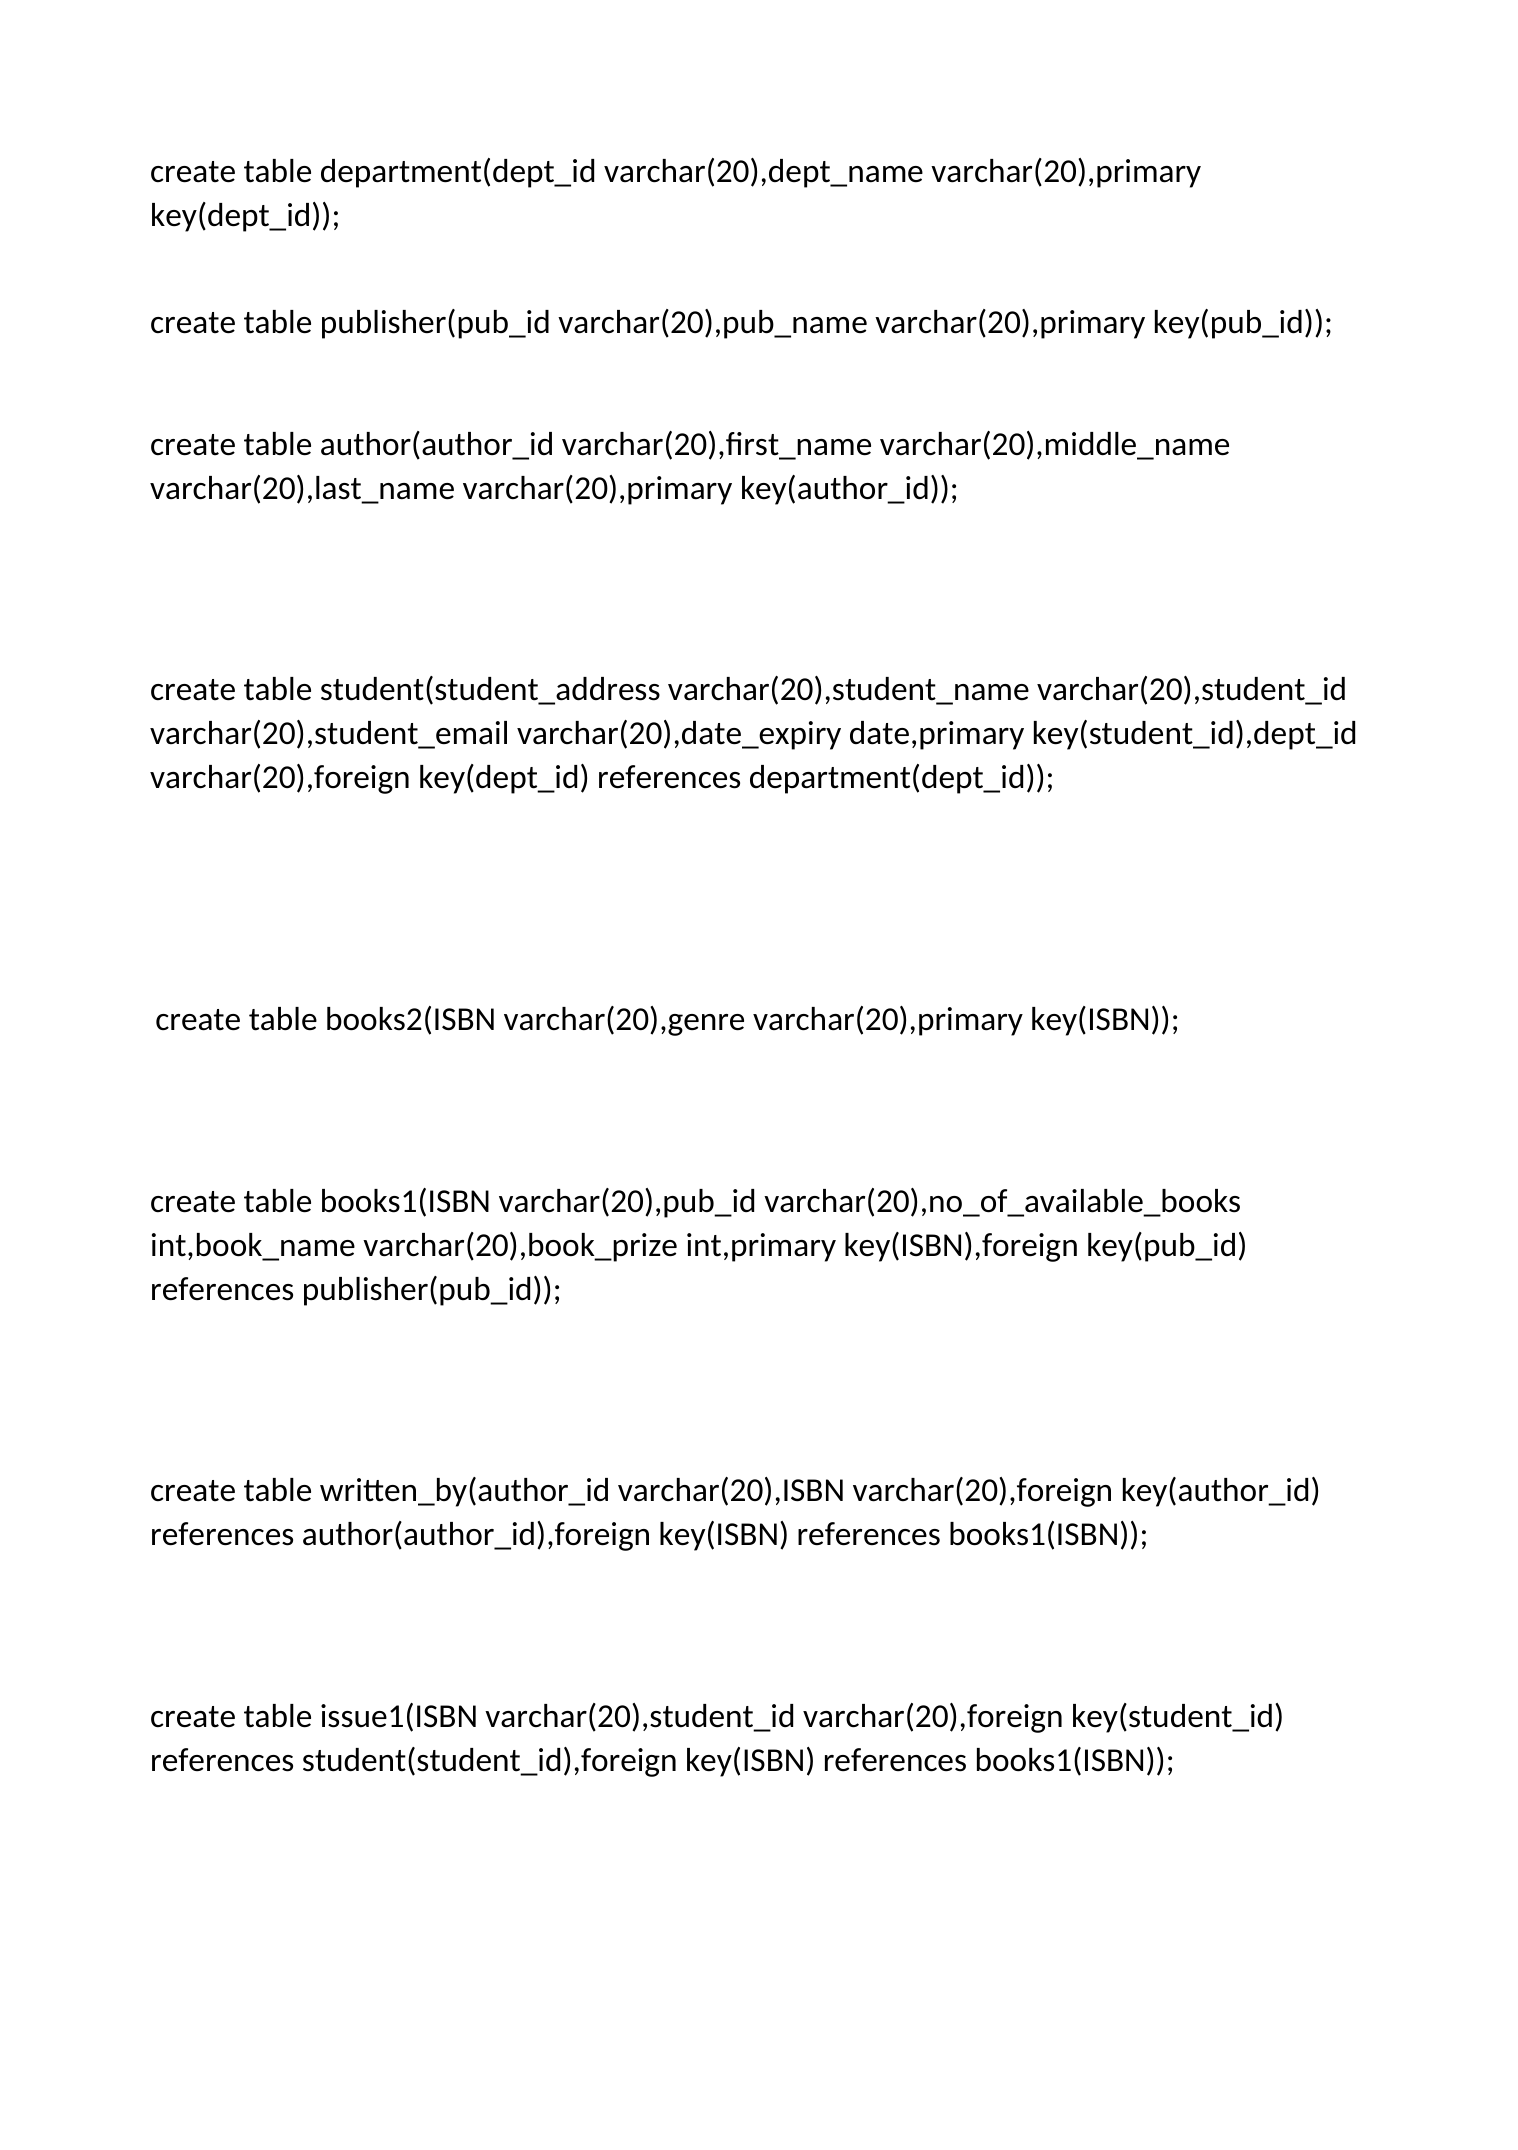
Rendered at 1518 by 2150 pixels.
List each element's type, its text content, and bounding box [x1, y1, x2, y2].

text create table author(author_id varchar(20),first_name varchar(20),middle_name varchar(20),last_name varchar(20),primary key(author_id)); [150, 423, 1368, 507]
text create table written_by(author_id varchar(20),ISBN varchar(20),foreign key(author_id) references author(author_id),foreign key(ISBN) references books1(ISBN)); [150, 1469, 1368, 1554]
text create table issue1(ISBN varchar(20),student_id varchar(20),foreign key(student_id) references student(student_id),foreign key(ISBN) references books1(ISBN)); [150, 1695, 1368, 1780]
text create table books2(ISBN varchar(20),genre varchar(20),primary key(ISBN)); [150, 998, 1368, 1039]
text create table department(dept_id varchar(20),dept_name varchar(20),primary key(dept_id)); [150, 150, 1368, 235]
text create table student(student_address varchar(20),student_name varchar(20),student_id varchar(20),student_email varchar(20),date_expiry date,primary key(student_id),dept_id varchar(20),foreign key(dept_id) references department(dept_id)); [150, 668, 1368, 797]
text create table publisher(pub_id varchar(20),pub_name varchar(20),primary key(pub_id)); [150, 301, 1368, 342]
text create table books1(ISBN varchar(20),pub_id varchar(20),no_of_available_books int,book_name varchar(20),book_prize int,primary key(ISBN),foreign key(pub_id) references publisher(pub_id)); [150, 1180, 1368, 1309]
